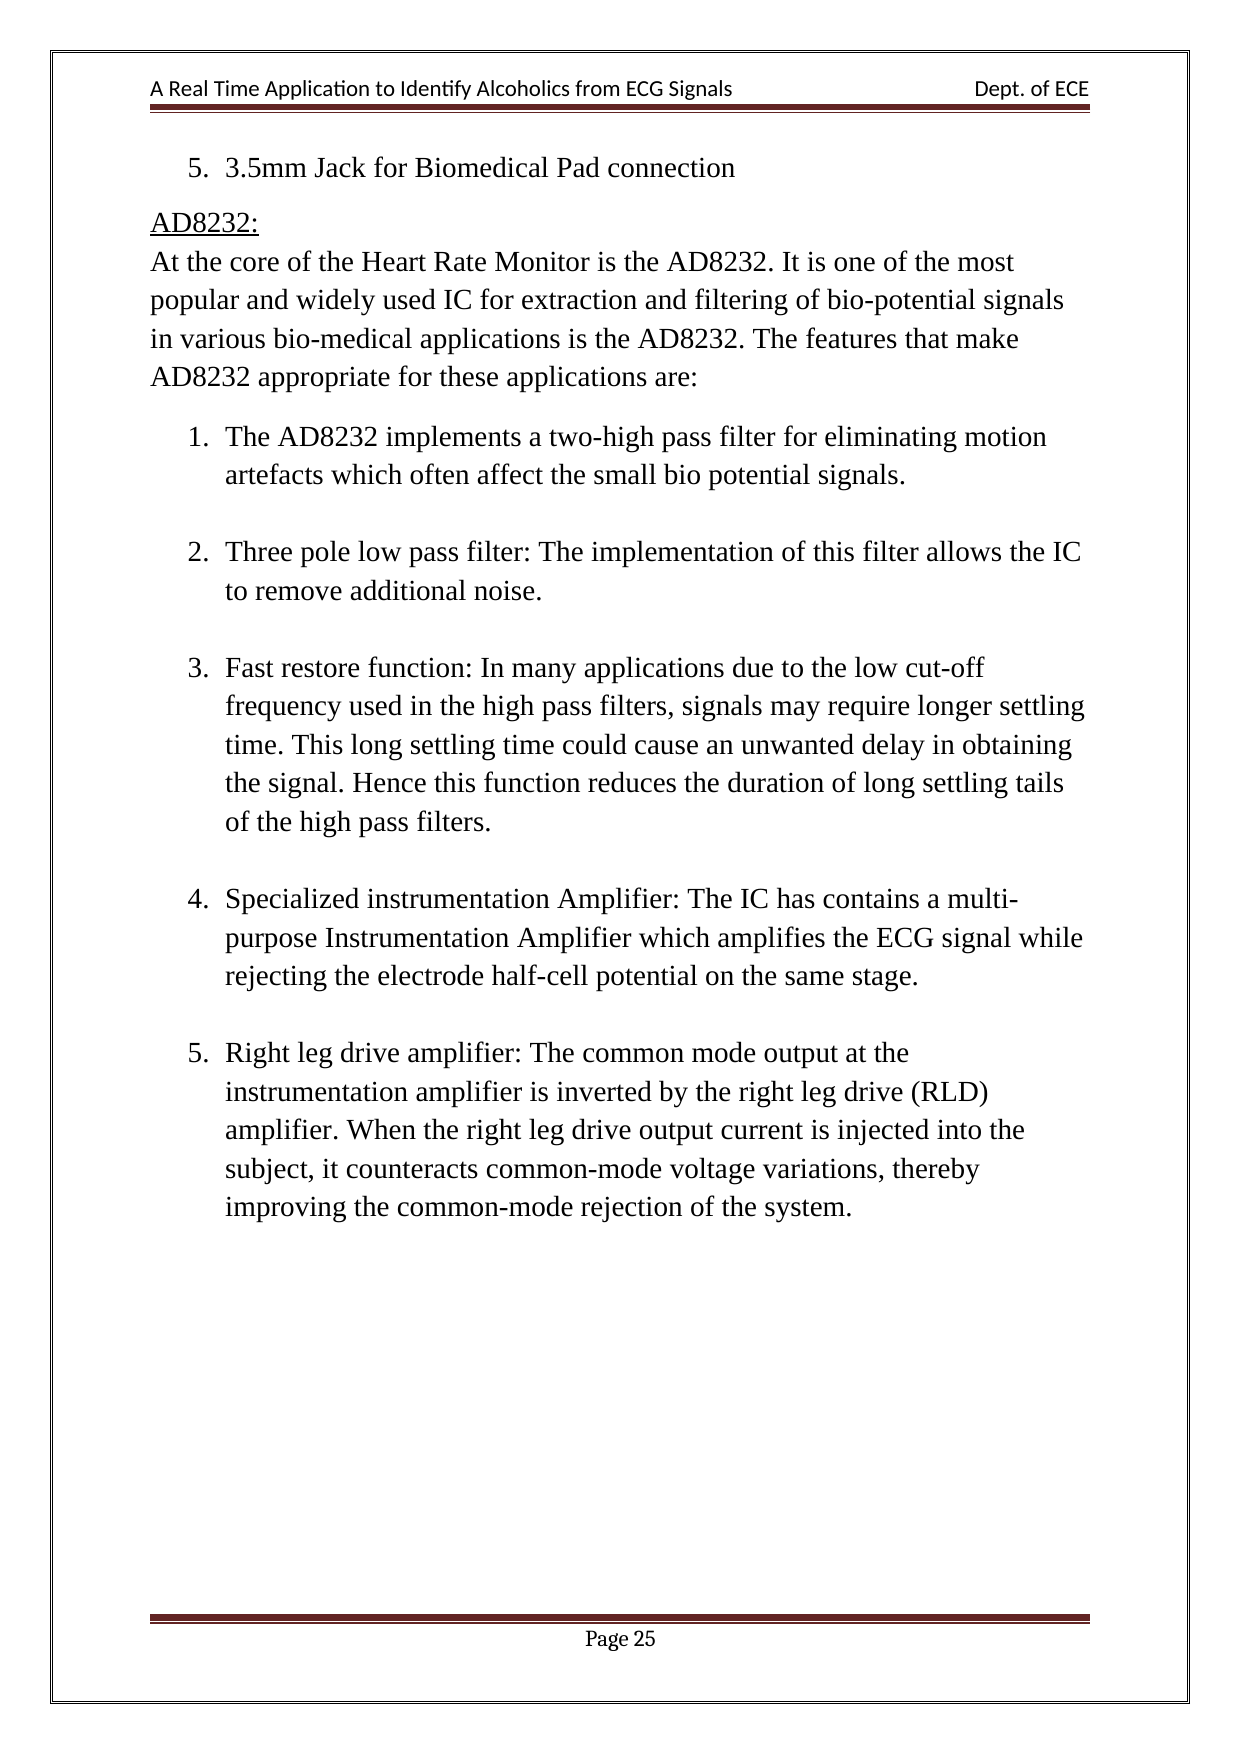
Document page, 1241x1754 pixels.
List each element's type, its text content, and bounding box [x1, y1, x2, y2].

list Specialized instrumentation Amplifier: The IC has contains a multi-purpose Instrumentation Amplifier which amplifies the ECG signal while rejecting the electrode half-cell potential on the same stage. [187, 881, 1090, 992]
list Fast restore function: In many applications due to the low cut-off frequency used in the high pass filters, signals may require longer settling time. This long settling time could cause an unwanted delay in obtaining the signal. Hence this function reduces the duration of long settling tails of the high pass filters. [187, 650, 1090, 838]
list Three pole low pass filter: The implementation of this filter allows the IC to remove additional noise. [187, 534, 1090, 606]
list 3.5mm Jack for Biomedical Pad connection [187, 150, 1090, 183]
list Right leg drive amplifier: The common mode output at the instrumentation amplifier is inverted by the right leg drive (RLD) amplifier. When the right leg drive output current is injected into the subject, it counteracts common-mode voltage variations, thereby improving the common-mode rejection of the system. [187, 1035, 1090, 1223]
list The AD8232 implements a two-high pass filter for eliminating motion artefacts which often affect the small bio potential signals. [187, 419, 1090, 491]
text AD8232: At the core of the Heart Rate Monitor is the AD8232. It is one of the most popular and widely used IC for extraction and filtering of bio-potential signals in various bio-medical applications is the AD8232. The features that make AD8232 appropriate for these applications are: [150, 205, 1090, 393]
